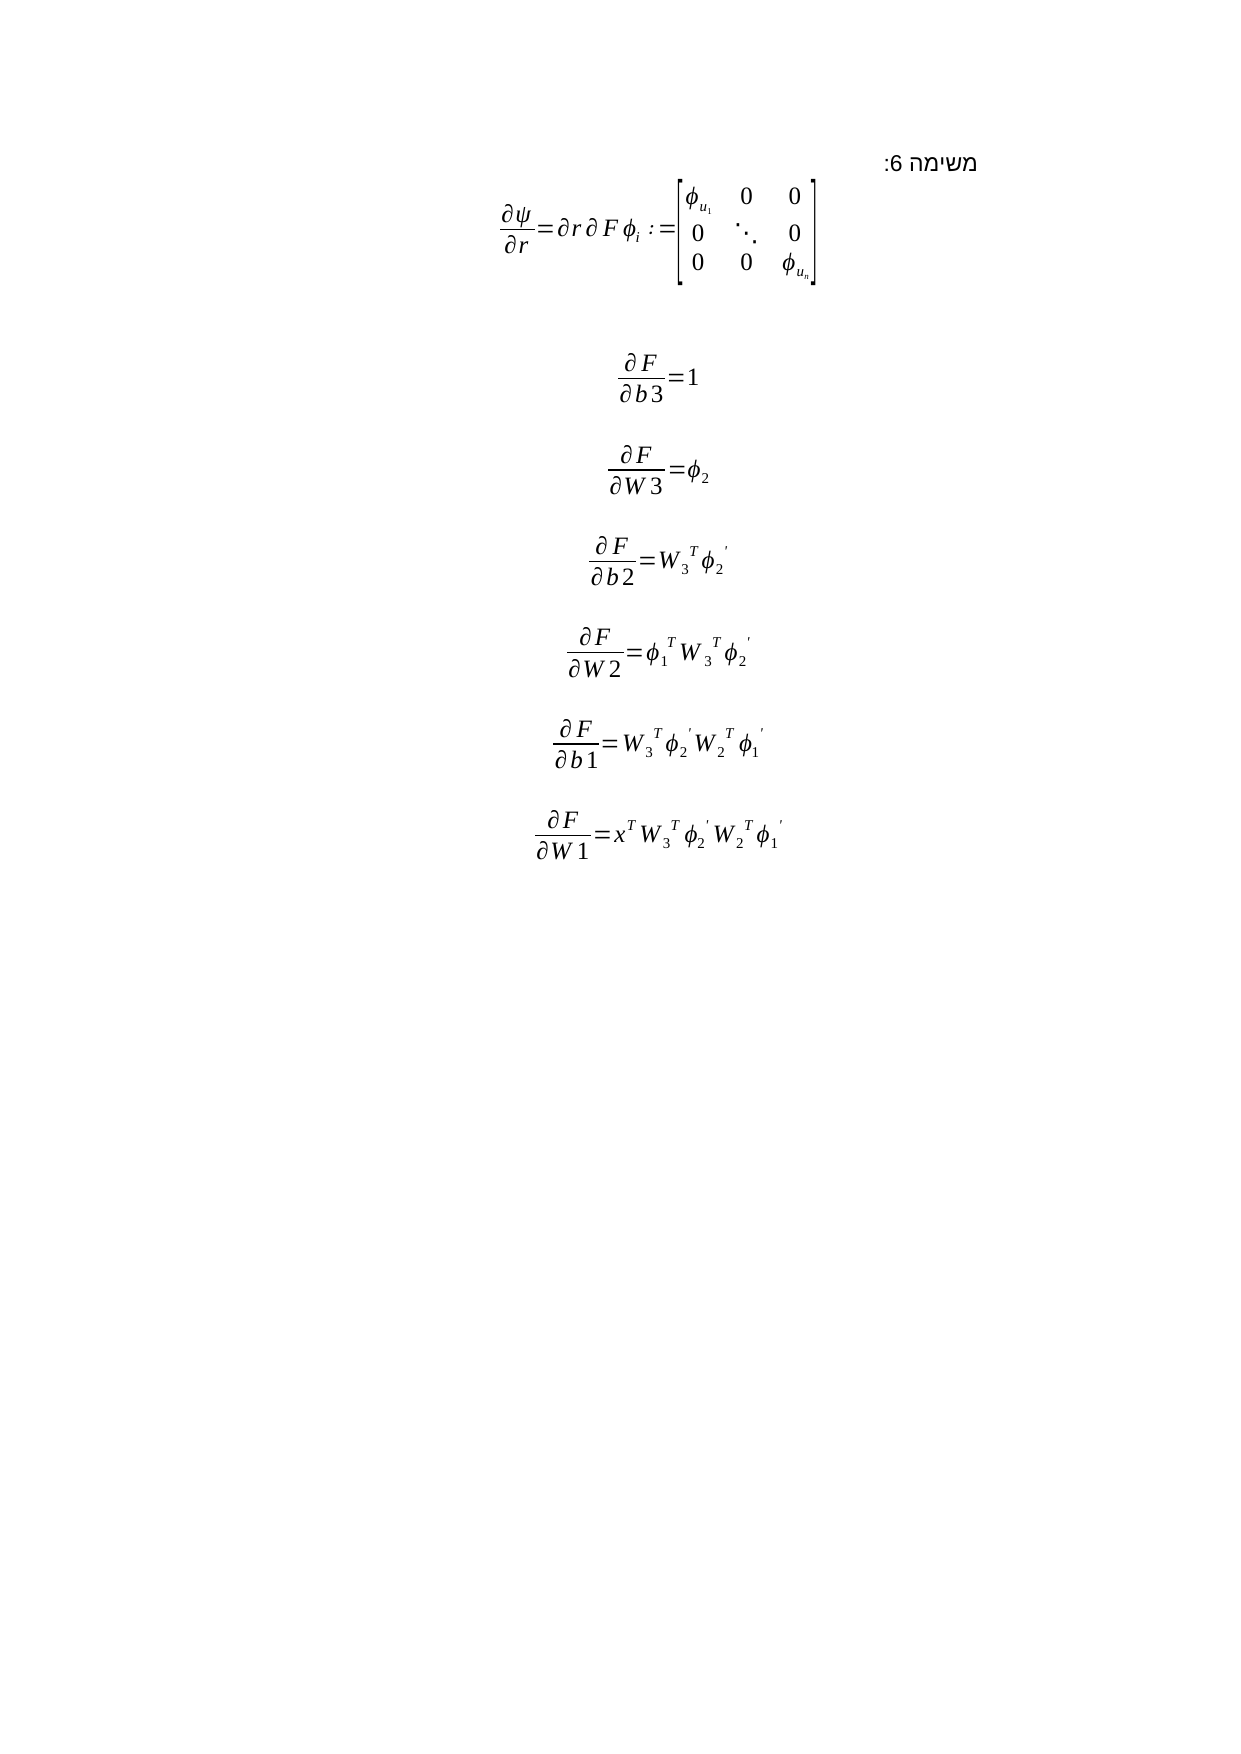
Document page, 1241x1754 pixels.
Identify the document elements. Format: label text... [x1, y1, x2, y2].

list משימה 6: [187, 150, 978, 176]
